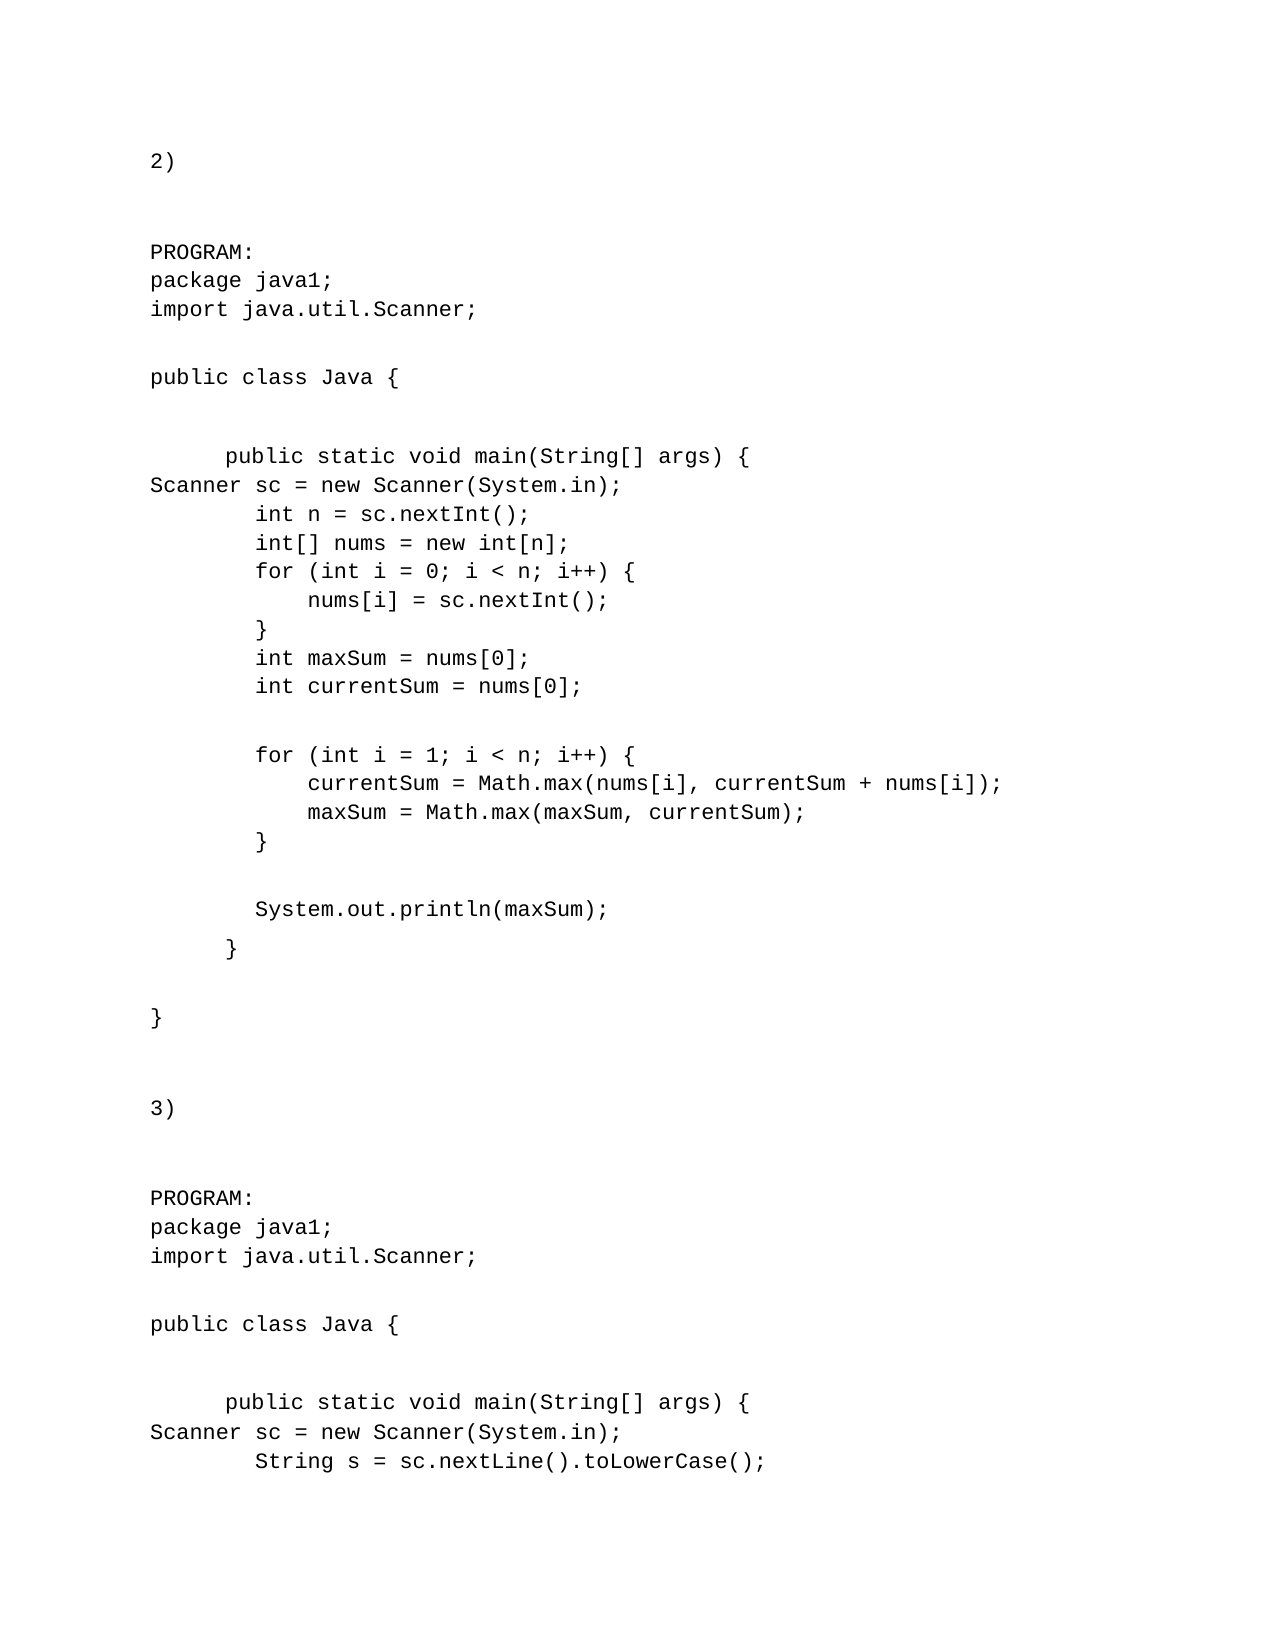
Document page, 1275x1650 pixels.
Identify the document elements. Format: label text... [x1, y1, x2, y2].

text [150, 1188, 1125, 1474]
text PROGRAM: package java1; import java.util.Scanner; public class Java { public static void main(String[] args) { Scanner sc = new Scanner(System.in); int n = sc.nextInt(); int[] nums = new int[n]; for (int i = 0; i < n; i++) { nums[i] = sc.nextInt(); } int maxSum = nums[0]; int currentSum = nums[0]; for (int i = 1; i < n; i++) { currentSum = Math.max(nums[i], currentSum + nums[i]); maxSum = Math.max(maxSum, currentSum); } System.out.println(maxSum); } } [150, 241, 1125, 1031]
text 2) [150, 150, 1125, 175]
text 3) [150, 1097, 1125, 1122]
